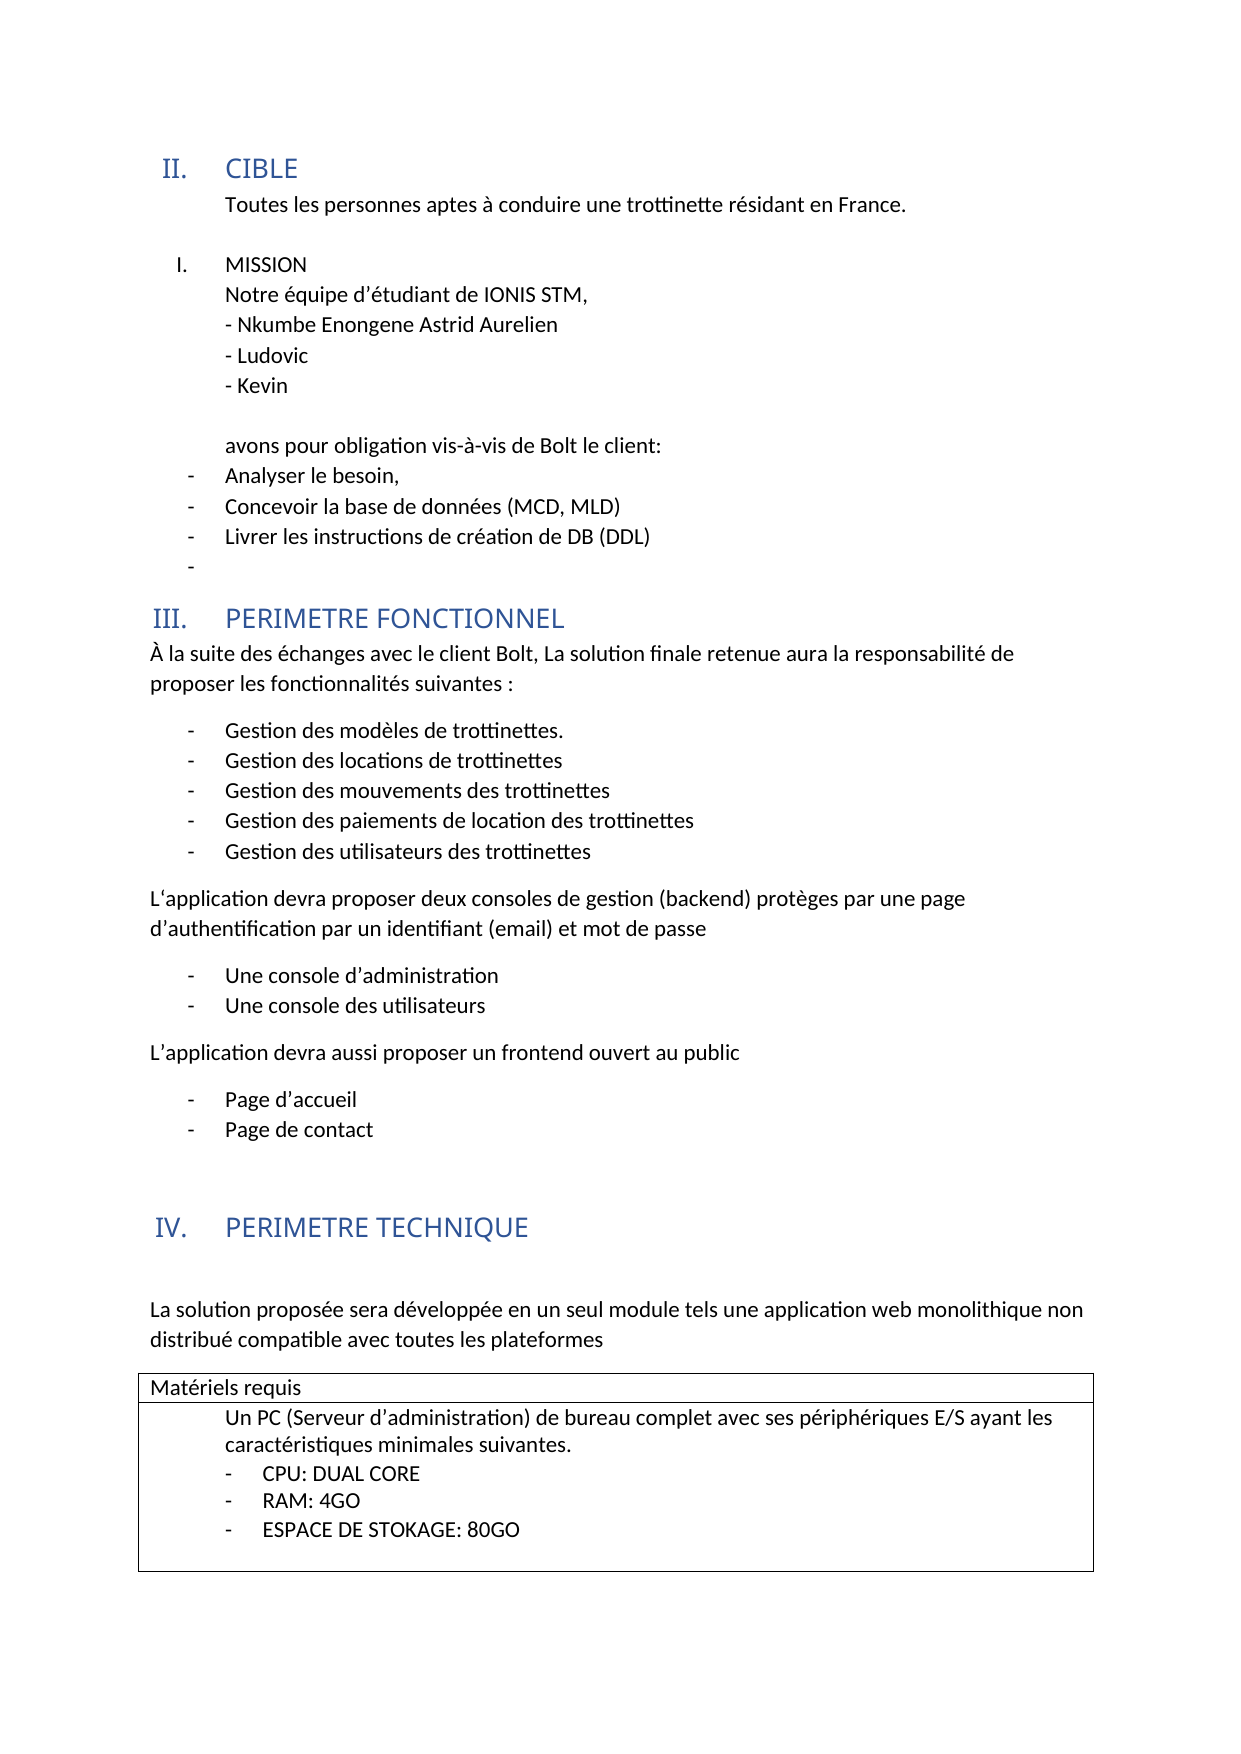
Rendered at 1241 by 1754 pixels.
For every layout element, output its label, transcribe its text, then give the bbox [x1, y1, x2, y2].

table_cell Un PC (Serveur d’administration) de bureau complet avec ses périphériques E/S ayant les caractéristiques minimales suivantes. CPU: DUAL CORE RAM: 4GO ESPACE DE STOKAGE: 80GO [139, 1403, 1093, 1571]
list - Kevin [225, 371, 1090, 399]
subtitle PERIMETRE TECHNIQUE [187, 1209, 1090, 1246]
table_header Matériels requis [139, 1374, 1093, 1402]
text À la suite des échanges avec le client Bolt, La solution finale retenue aura la responsabilité de proposer les fonctionnalités suivantes : [150, 639, 1090, 697]
list Page de contact [187, 1115, 1090, 1143]
list Gestion des paiements de location des trottinettes [187, 807, 1090, 835]
list Une console d’administration [187, 961, 1090, 989]
list Concevoir la base de données (MCD, MLD) [187, 492, 1090, 520]
list - Nkumbe Enongene Astrid Aurelien [225, 311, 1090, 339]
subtitle CIBLE [187, 150, 1090, 187]
list Toutes les personnes aptes à conduire une trottinette résidant en France. [225, 190, 1090, 218]
subtitle PERIMETRE FONCTIONNEL [187, 599, 1090, 636]
list Une console des utilisateurs [187, 991, 1090, 1019]
list MISSION [187, 250, 1090, 278]
list Page d’accueil [187, 1085, 1090, 1113]
list Analyser le besoin, [187, 462, 1090, 490]
text L‘application devra proposer deux consoles de gestion (backend) protèges par une page d’authentification par un identifiant (email) et mot de passe [150, 884, 1090, 942]
list Gestion des locations de trottinettes [187, 746, 1090, 774]
text La solution proposée sera développée en un seul module tels une application web monolithique non distribué compatible avec toutes les plateformes [150, 1295, 1090, 1354]
list - Ludovic [225, 341, 1090, 369]
list Gestion des mouvements des trottinettes [187, 776, 1090, 804]
list avons pour obligation vis-à-vis de Bolt le client: [225, 431, 1090, 459]
list Notre équipe d’étudiant de IONIS STM, [225, 280, 1090, 308]
list Gestion des utilisateurs des trottinettes [187, 837, 1090, 865]
list Livrer les instructions de création de DB (DDL) [187, 522, 1090, 550]
list Gestion des modèles de trottinettes. [187, 716, 1090, 744]
text L’application devra aussi proposer un frontend ouvert au public [150, 1038, 1090, 1066]
